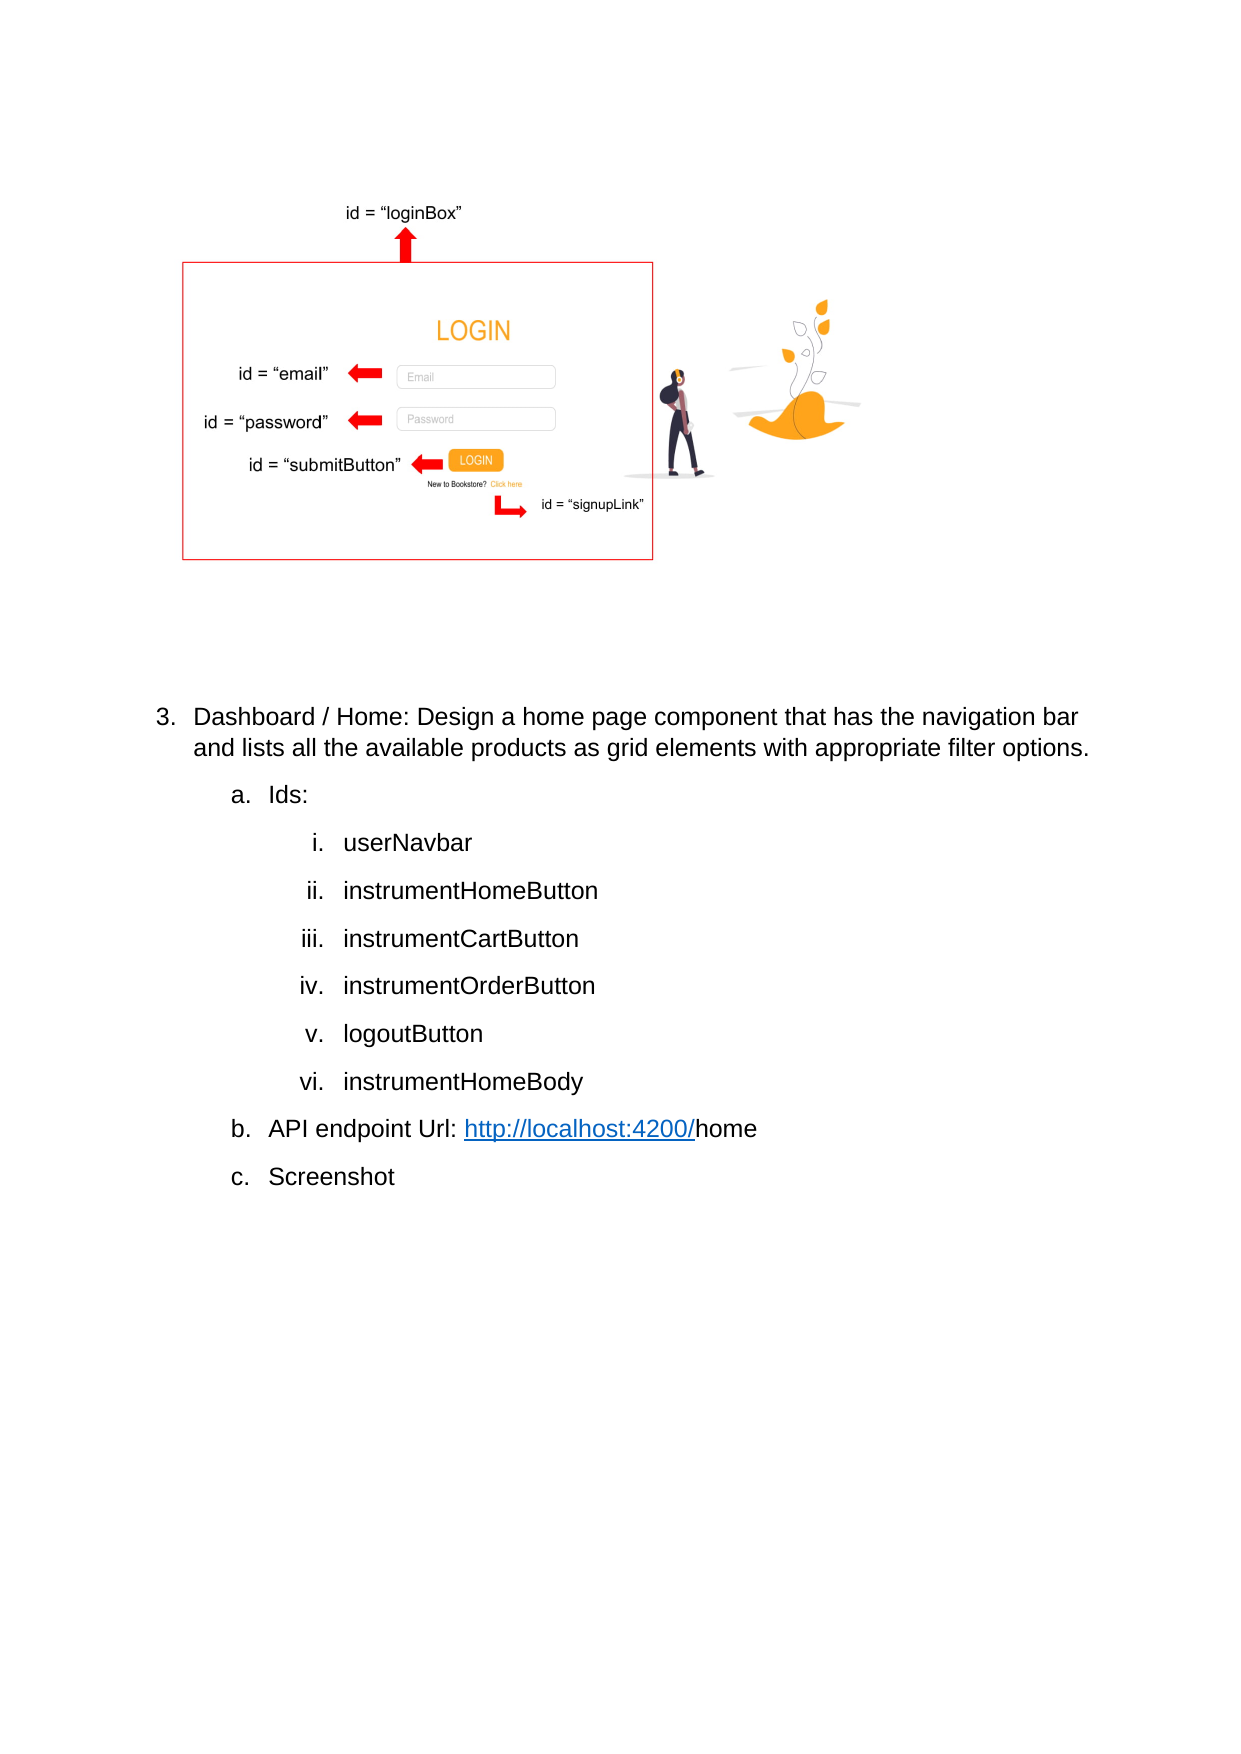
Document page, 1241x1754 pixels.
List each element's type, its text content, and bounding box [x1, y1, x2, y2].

list logoutButton [324, 1019, 1122, 1048]
list instrumentHomeBody [324, 1067, 1122, 1095]
list API endpoint Url: http://localhost:4200/home [231, 1114, 1122, 1143]
list Dashboard / Home: Design a home page component that has the navigation bar and lists all the available products as grid elements with appropriate filter options. [156, 702, 1122, 761]
list instrumentHomeButton [324, 876, 1122, 904]
list Screenshot [231, 1162, 1122, 1191]
list instrumentCartButton [324, 923, 1122, 952]
picture [118, 118, 1123, 683]
list instrumentOrderButton [324, 971, 1122, 1000]
list Ids: [231, 780, 1122, 809]
list userNavbar [324, 828, 1122, 857]
